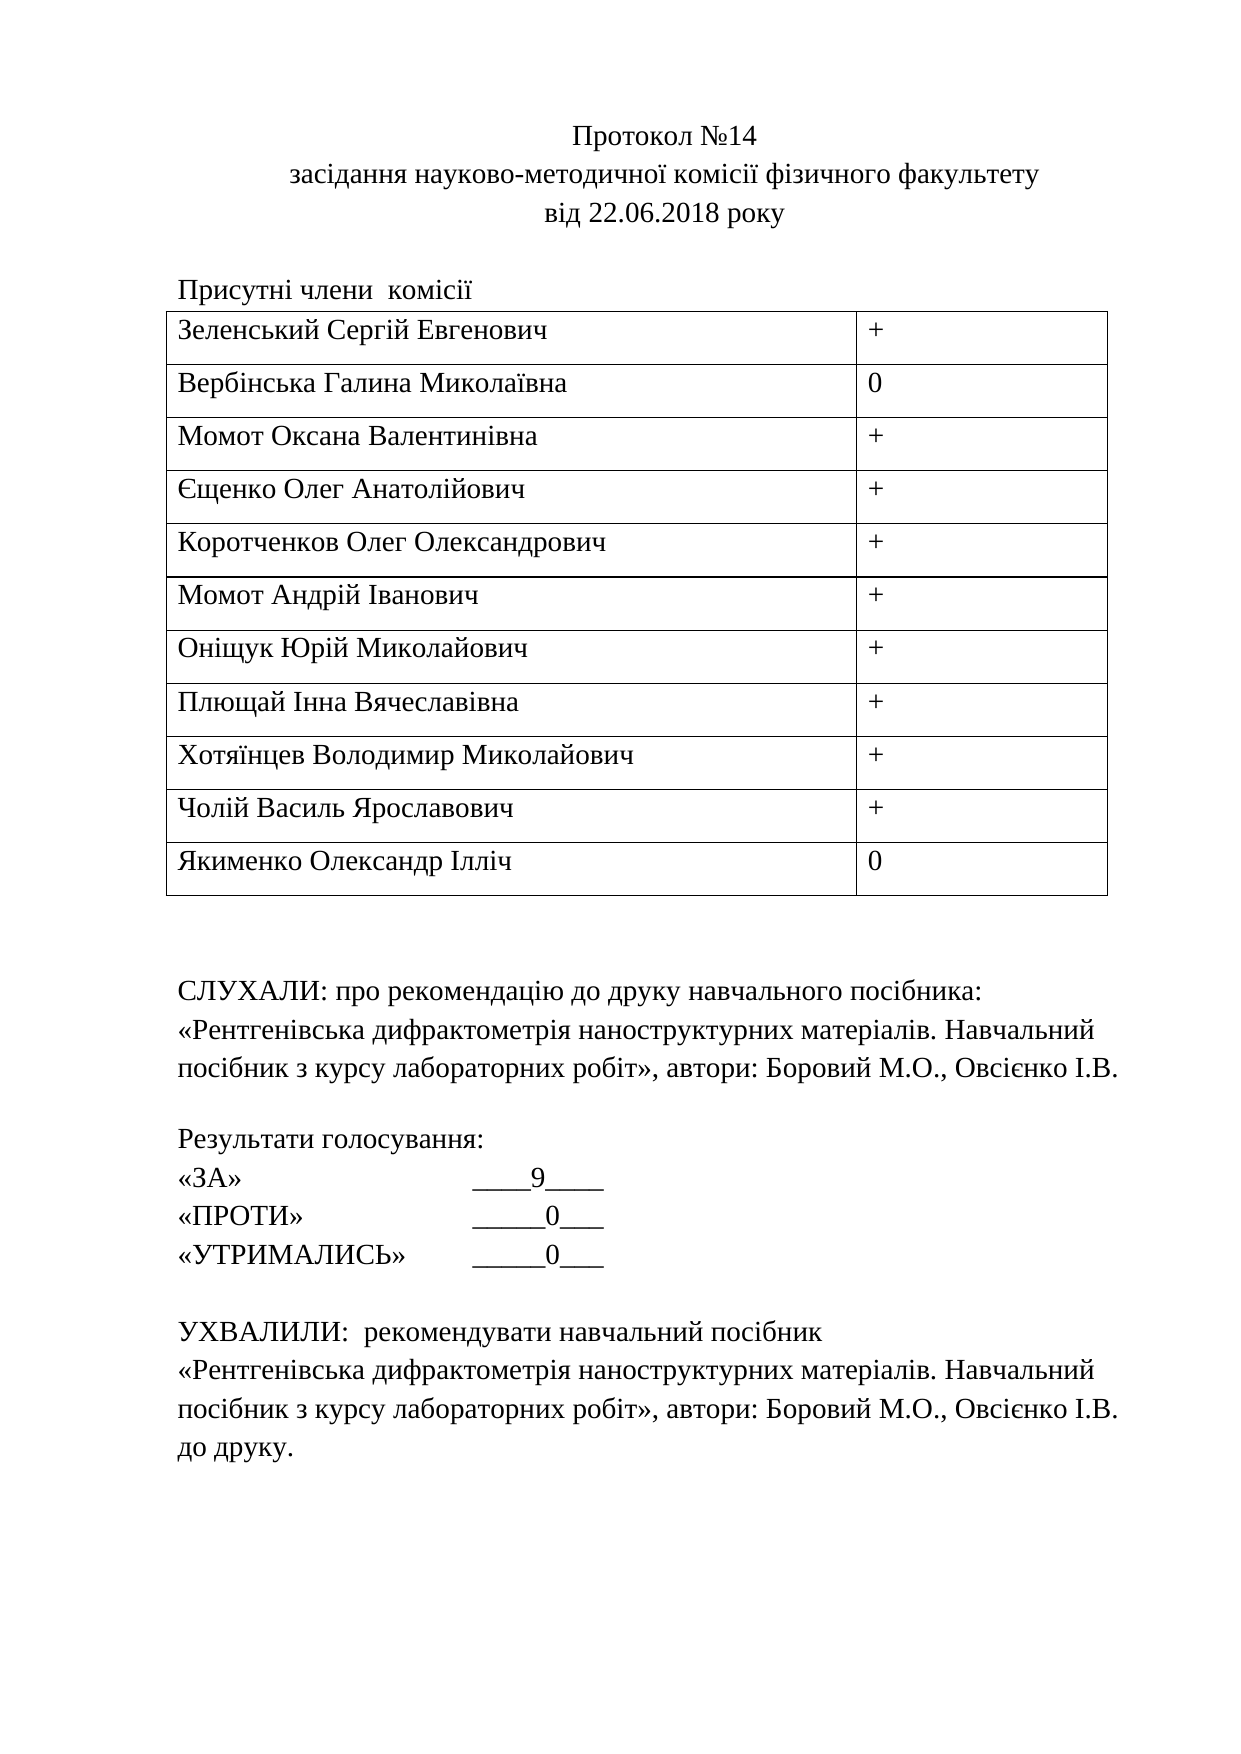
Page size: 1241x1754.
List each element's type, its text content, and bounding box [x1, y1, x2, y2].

table_cell + [857, 631, 1107, 683]
table_header + [857, 312, 1107, 364]
text «ЗА» ____9____ [177, 1160, 1152, 1193]
text УХВАЛИЛИ: рекомендувати навчальний посібник [177, 1314, 1152, 1347]
table_cell 0 [857, 365, 1107, 417]
text Протокол №14 [177, 118, 1152, 152]
text до друку. [177, 1429, 1152, 1463]
text засідання науково-методичної комісії фізичного факультету [177, 157, 1152, 190]
table_cell Єщенко Олег Анатолійович [167, 471, 856, 523]
text «Рентгенівська дифрактометрія наноструктурних матеріалів. Навчальний посібник з курсу лабораторних робіт», автори: Боровий М.О., Овсієнко І.В. [177, 1012, 1152, 1084]
table_cell Чолій Василь Ярославович [167, 790, 856, 842]
table_cell + [857, 737, 1107, 789]
text Присутні члени комісії [177, 272, 1152, 306]
table_cell Хотяїнцев Володимир Миколайович [167, 737, 856, 789]
table_cell + [857, 524, 1107, 576]
text Результати голосування: [177, 1121, 1152, 1155]
table_cell + [857, 578, 1107, 629]
table_cell Момот Андрій Іванович [167, 578, 856, 629]
text СЛУХАЛИ: про рекомендацію до друку навчального посібника: [177, 973, 1152, 1007]
table_cell Коротченков Олег Олександрович [167, 524, 856, 576]
text «Рентгенівська дифрактометрія наноструктурних матеріалів. Навчальний посібник з курсу лабораторних робіт», автори: Боровий М.О., Овсієнко І.В. [177, 1352, 1152, 1424]
table_cell 0 [857, 843, 1107, 895]
table_cell Плющай Інна Вячеславівна [167, 684, 856, 736]
table_cell Оніщук Юрій Миколайович [167, 631, 856, 683]
text «УТРИМАЛИСЬ» _____0___ [177, 1237, 1152, 1270]
text від 22.06.2018 року [177, 195, 1152, 229]
table_cell Якименко Олександр Ілліч [167, 843, 856, 895]
text «ПРОТИ» _____0___ [177, 1198, 1152, 1232]
table_cell + [857, 790, 1107, 842]
table_cell Вербінська Галина Миколаївна [167, 365, 856, 417]
table_cell Момот Оксана Валентинівна [167, 418, 856, 470]
table_header Зеленський Сергій Евгенович [167, 312, 856, 364]
table_cell + [857, 471, 1107, 523]
table_cell + [857, 684, 1107, 736]
table_cell + [857, 418, 1107, 470]
